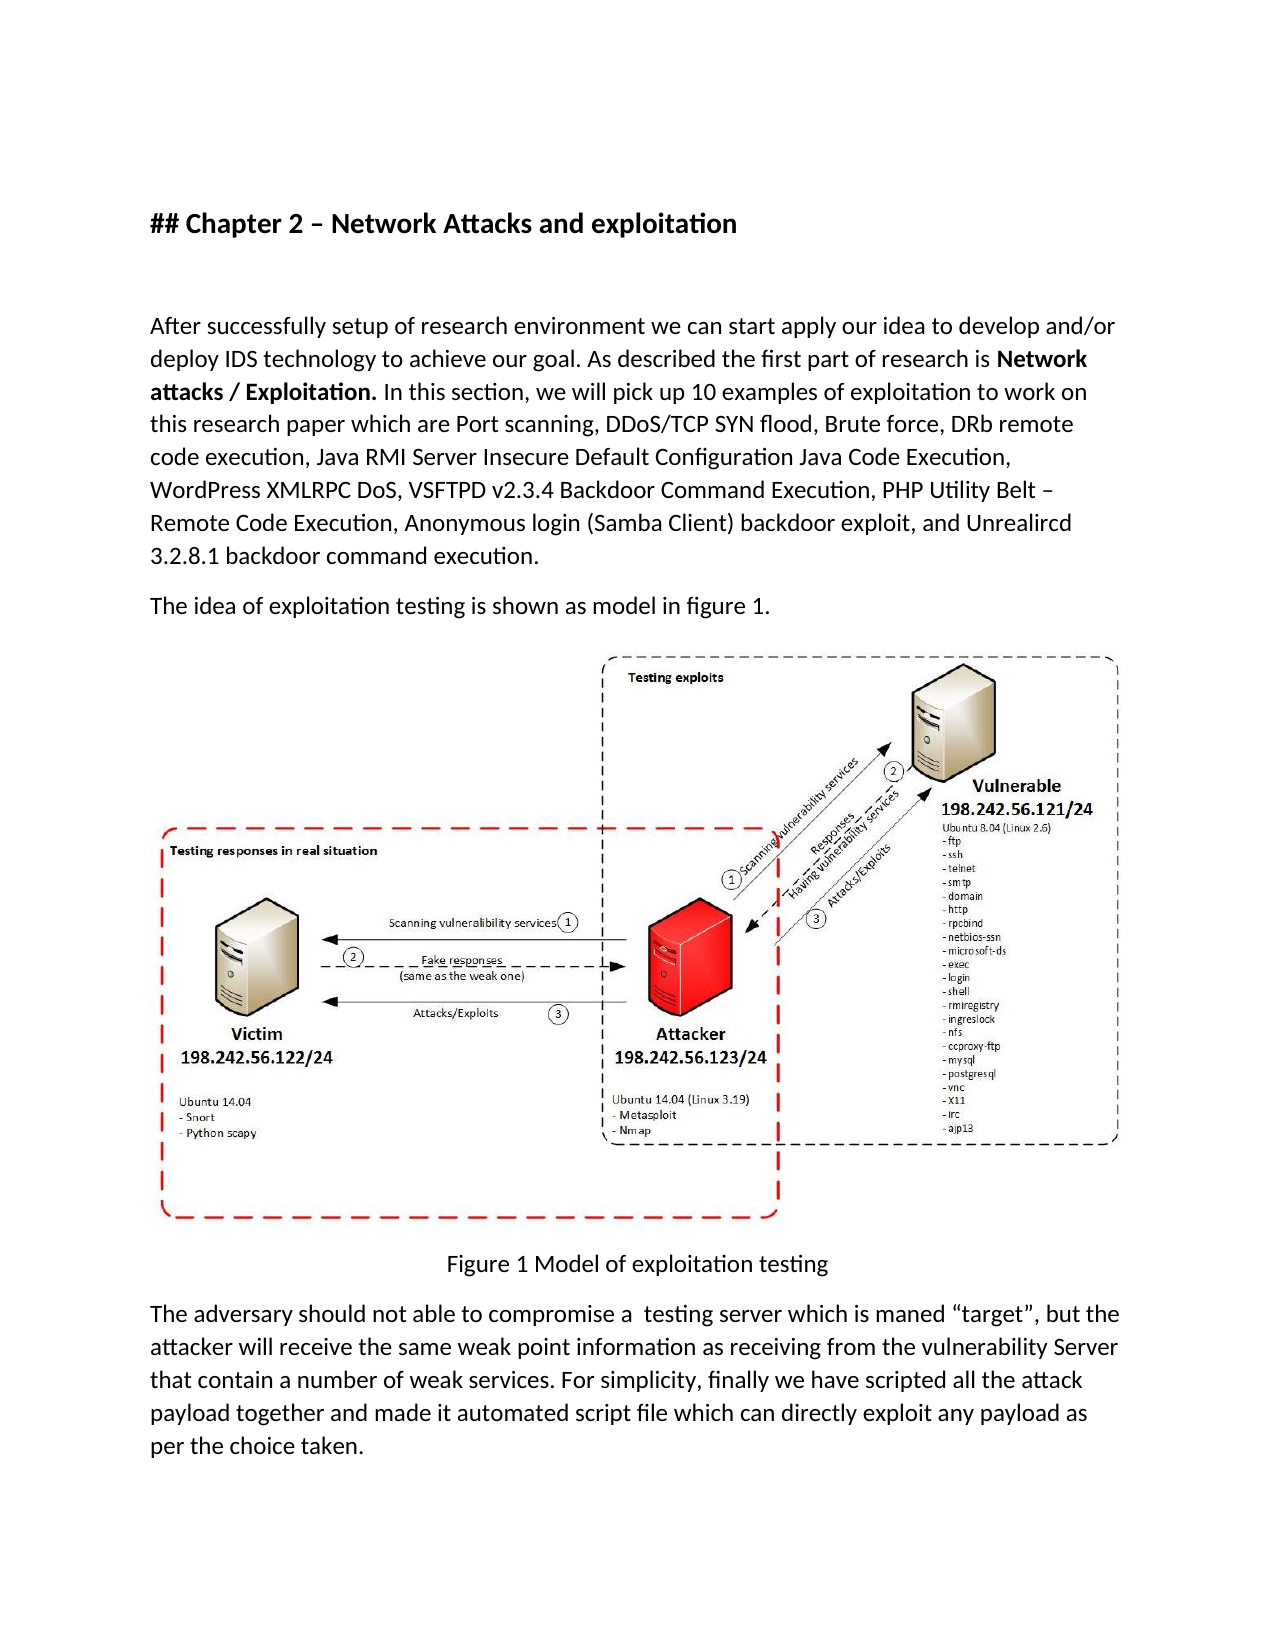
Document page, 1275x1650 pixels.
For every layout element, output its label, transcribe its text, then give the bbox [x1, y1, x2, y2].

text The adversary should not able to compromise a testing server which is maned “target”, but the attacker will receive the same weak point information as receiving from the vulnerability Server that contain a number of weak services. For simplicity, finally we have scripted all the attack payload together and made it automated script file which can directly exploit any payload as per the choice taken. [150, 1298, 1125, 1460]
text Figure 1 Model of exploitation testing [150, 1249, 1125, 1279]
text The idea of exploitation testing is shown as model in figure 1. [150, 590, 1125, 620]
picture [150, 639, 1125, 1230]
text After successfully setup of research environment we can start apply our idea to develop and/or deploy IDS technology to achieve our goal. As described the first part of research is Network attacks / Exploitation. In this section, we will pick up 10 examples of exploitation to work on this research paper which are Port scanning, DDoS/TCP SYN flood, Brute force, DRb remote code execution, Java RMI Server Insecure Default Configuration Java Code Execution, WordPress XMLRPC DoS, VSFTPD v2.3.4 Backdoor Command Execution, PHP Utility Belt – Remote Code Execution, Anonymous login (Samba Client) backdoor exploit, and Unrealircd 3.2.8.1 backdoor command execution. [150, 310, 1125, 571]
text ## Chapter 2 – Network Attacks and exploitation [150, 205, 1125, 241]
